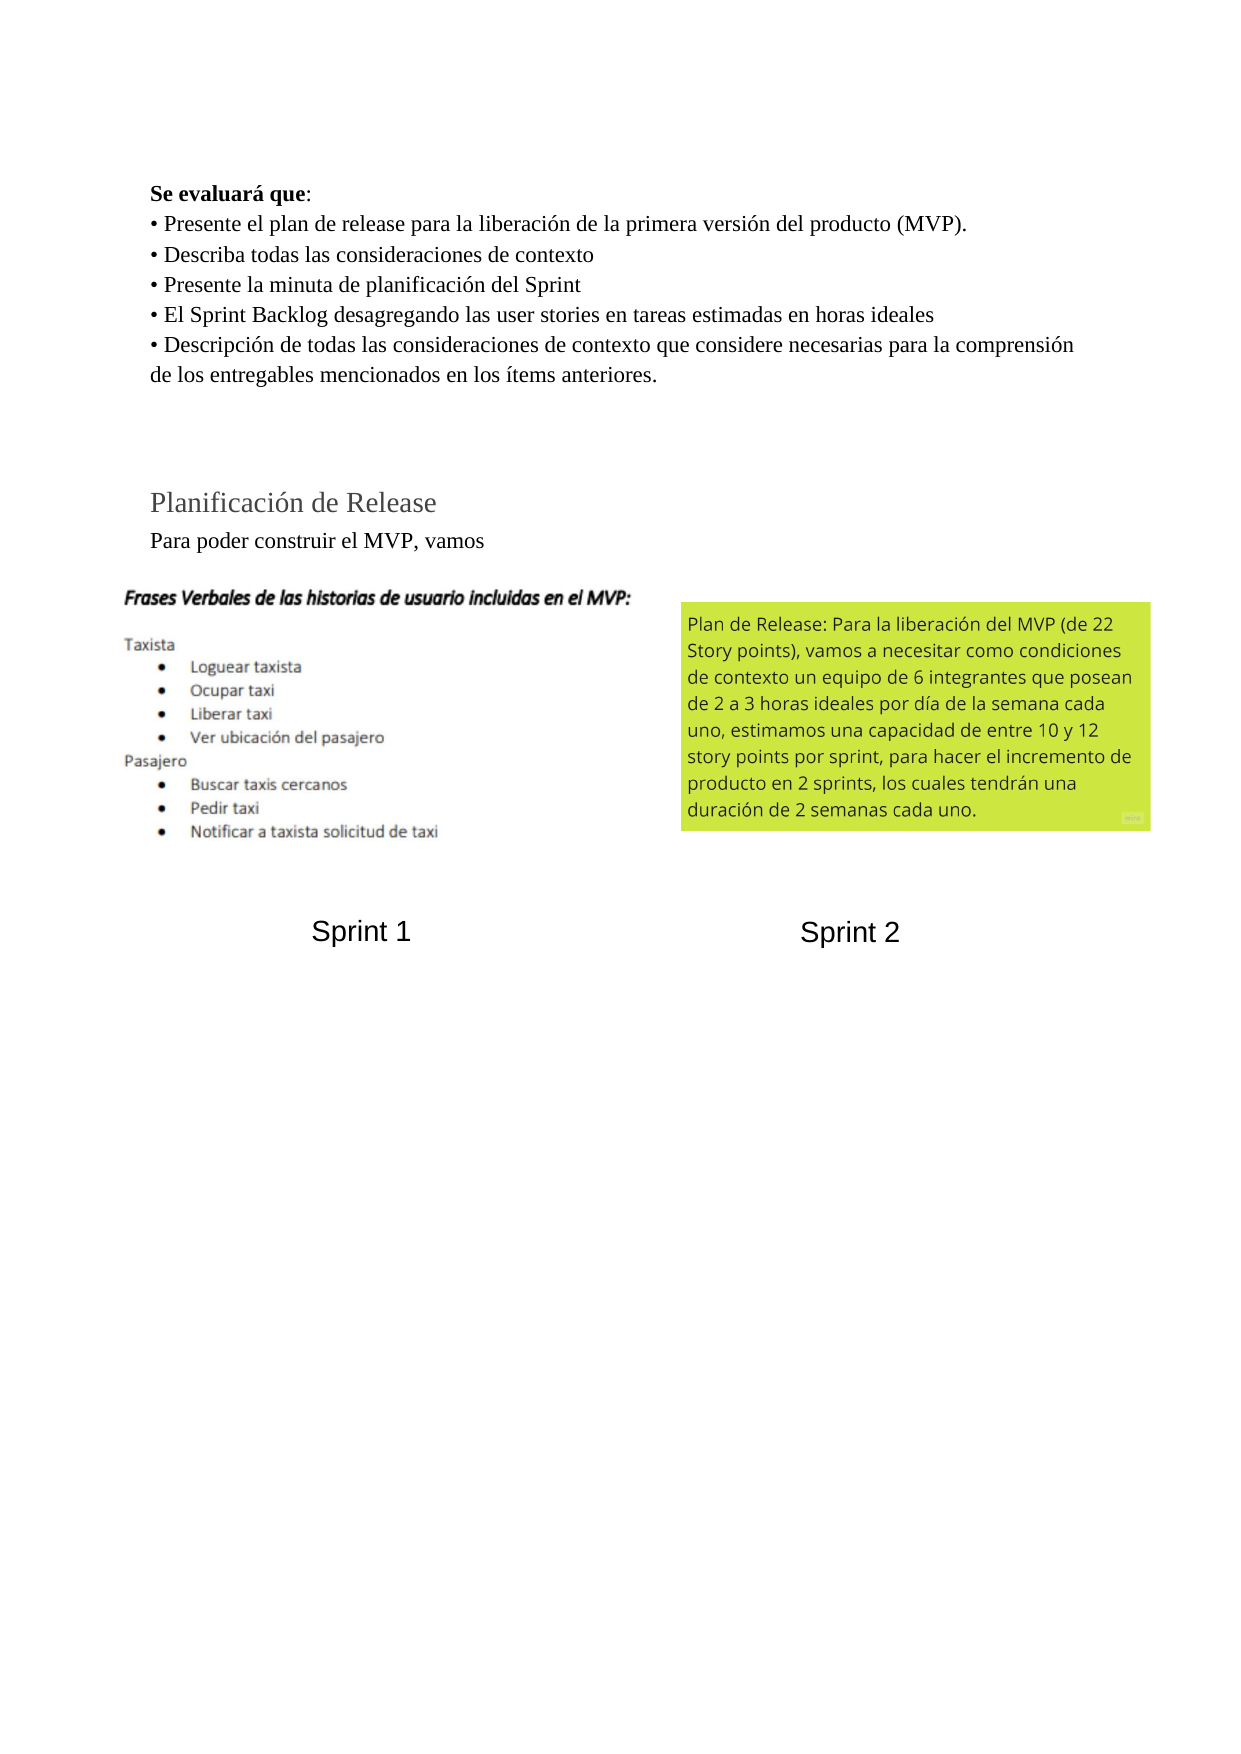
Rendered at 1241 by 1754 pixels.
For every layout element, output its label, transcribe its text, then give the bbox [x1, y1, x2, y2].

text • Presente el plan de release para la liberación de la primera versión del producto (MVP). [150, 210, 1090, 237]
text • Presente la minuta de planificación del Sprint [150, 271, 1090, 297]
text • El Sprint Backlog desagregando las user stories en tareas estimadas en horas ideales [150, 301, 1090, 327]
text • Descripción de todas las consideraciones de contexto que considere necesarias para la comprensión de los entregables mencionados en los ítems anteriores. [150, 331, 1090, 388]
picture [112, 572, 640, 861]
text Se evaluará que: [150, 180, 1090, 207]
picture [681, 602, 1151, 831]
text • Describa todas las consideraciones de contexto [150, 241, 1090, 267]
subtitle Planificación de Release [150, 485, 1090, 519]
text Para poder construir el MVP, vamos [150, 527, 1090, 554]
